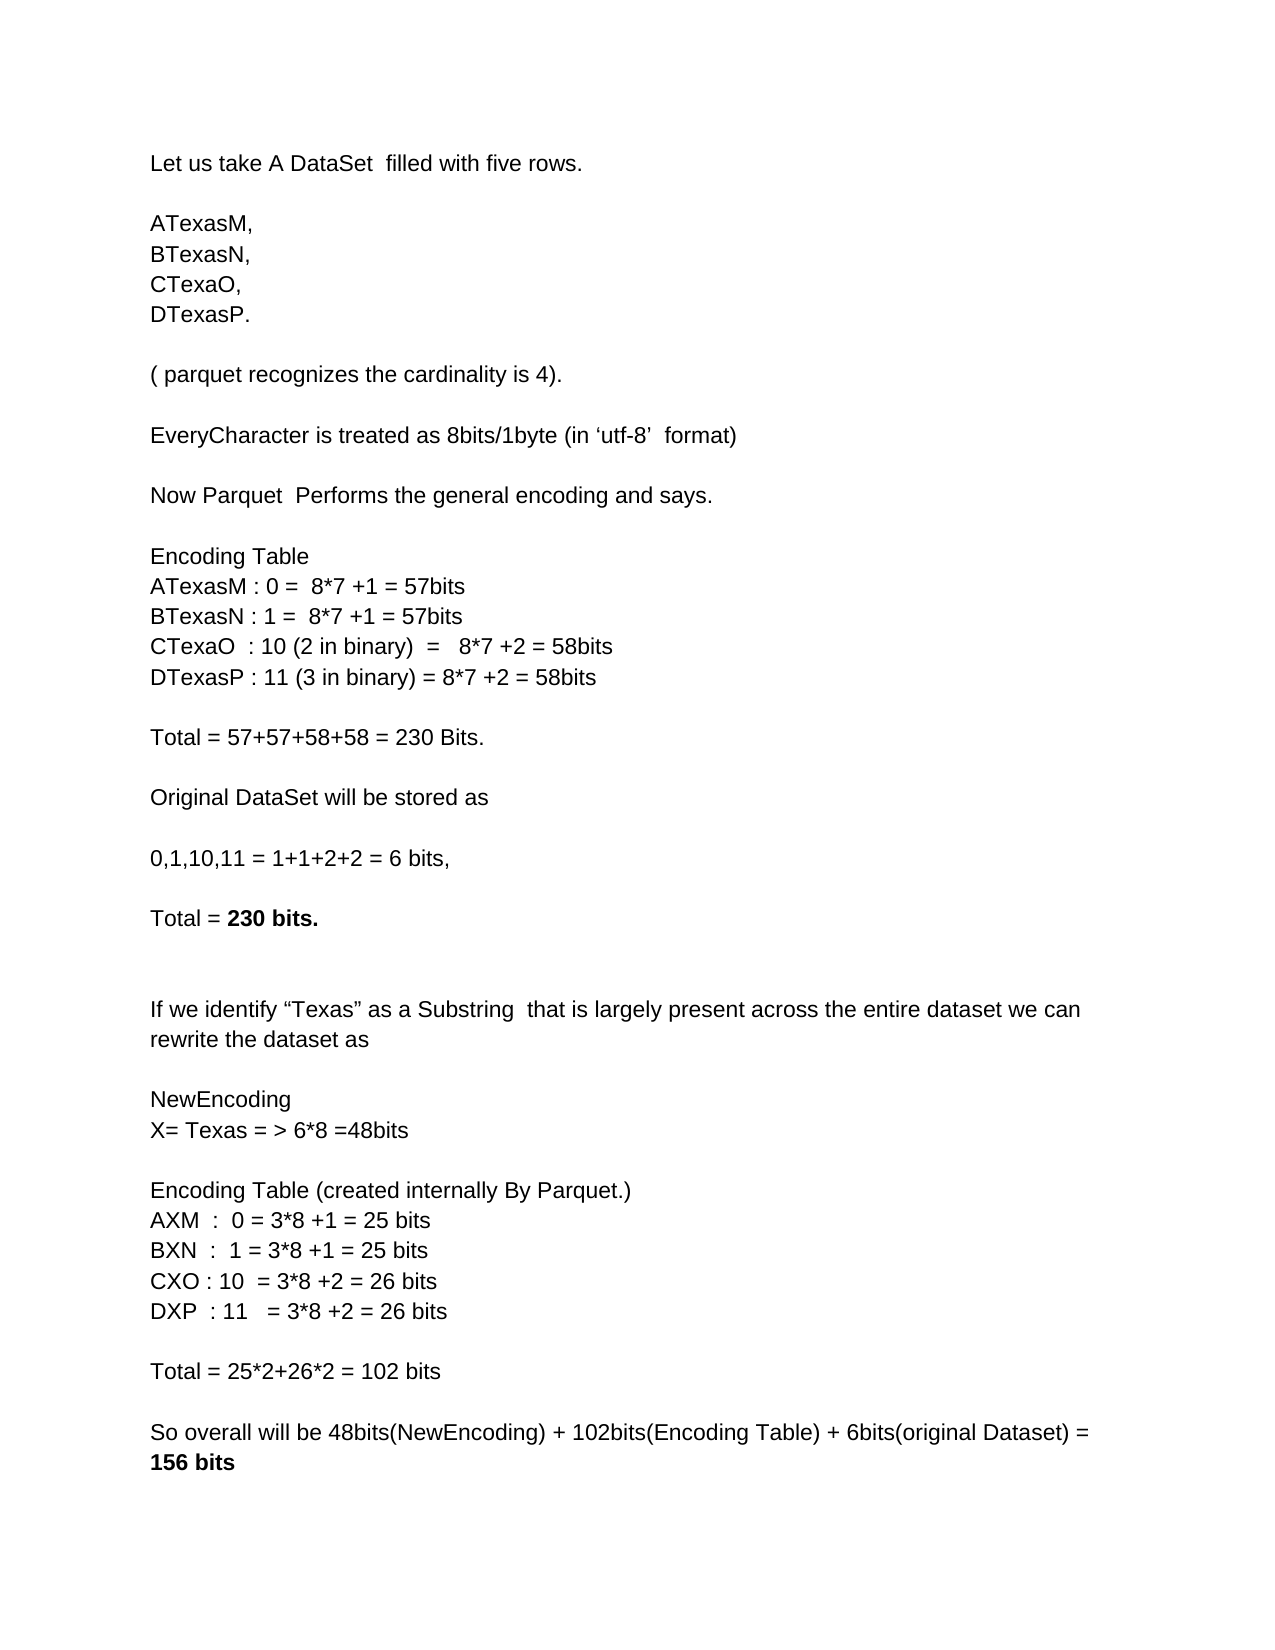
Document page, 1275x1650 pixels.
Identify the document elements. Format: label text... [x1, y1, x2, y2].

text Total = 57+57+58+58 = 230 Bits. [150, 724, 1125, 750]
text DTexasP : 11 (3 in binary) = 8*7 +2 = 58bits [150, 663, 1125, 690]
text Total = 25*2+26*2 = 102 bits [150, 1358, 1125, 1385]
text BTexasN, [150, 241, 1125, 267]
text CTexaO, [150, 271, 1125, 297]
text If we identify “Texas” as a Substring that is largely present across the entire dataset we can rewrite the dataset as [150, 996, 1125, 1052]
text NewEncoding [150, 1086, 1125, 1113]
text Let us take A DataSet filled with five rows. [150, 150, 1125, 176]
text ATexasM, [150, 210, 1125, 237]
text DTexasP. [150, 301, 1125, 327]
text Total = 230 bits. [150, 905, 1125, 932]
text Now Parquet Performs the general encoding and says. [150, 482, 1125, 509]
text 0,1,10,11 = 1+1+2+2 = 6 bits, [150, 845, 1125, 871]
text EveryCharacter is treated as 8bits/1byte (in ‘utf-8’ format) [150, 422, 1125, 448]
text BXN : 1 = 3*8 +1 = 25 bits [150, 1237, 1125, 1264]
text BTexasN : 1 = 8*7 +1 = 57bits [150, 603, 1125, 629]
text CXO : 10 = 3*8 +2 = 26 bits [150, 1268, 1125, 1294]
text ( parquet recognizes the cardinality is 4). [150, 361, 1125, 388]
text ATexasM : 0 = 8*7 +1 = 57bits [150, 573, 1125, 599]
text AXM : 0 = 3*8 +1 = 25 bits [150, 1207, 1125, 1234]
text Original DataSet will be stored as [150, 784, 1125, 811]
text So overall will be 48bits(NewEncoding) + 102bits(Encoding Table) + 6bits(original Dataset) = 156 bits [150, 1419, 1125, 1475]
text Encoding Table (created internally By Parquet.) [150, 1177, 1125, 1203]
text X= Texas = > 6*8 =48bits [150, 1117, 1125, 1143]
text DXP : 11 = 3*8 +2 = 26 bits [150, 1298, 1125, 1324]
text CTexaO : 10 (2 in binary) = 8*7 +2 = 58bits [150, 633, 1125, 660]
text Encoding Table [150, 543, 1125, 569]
